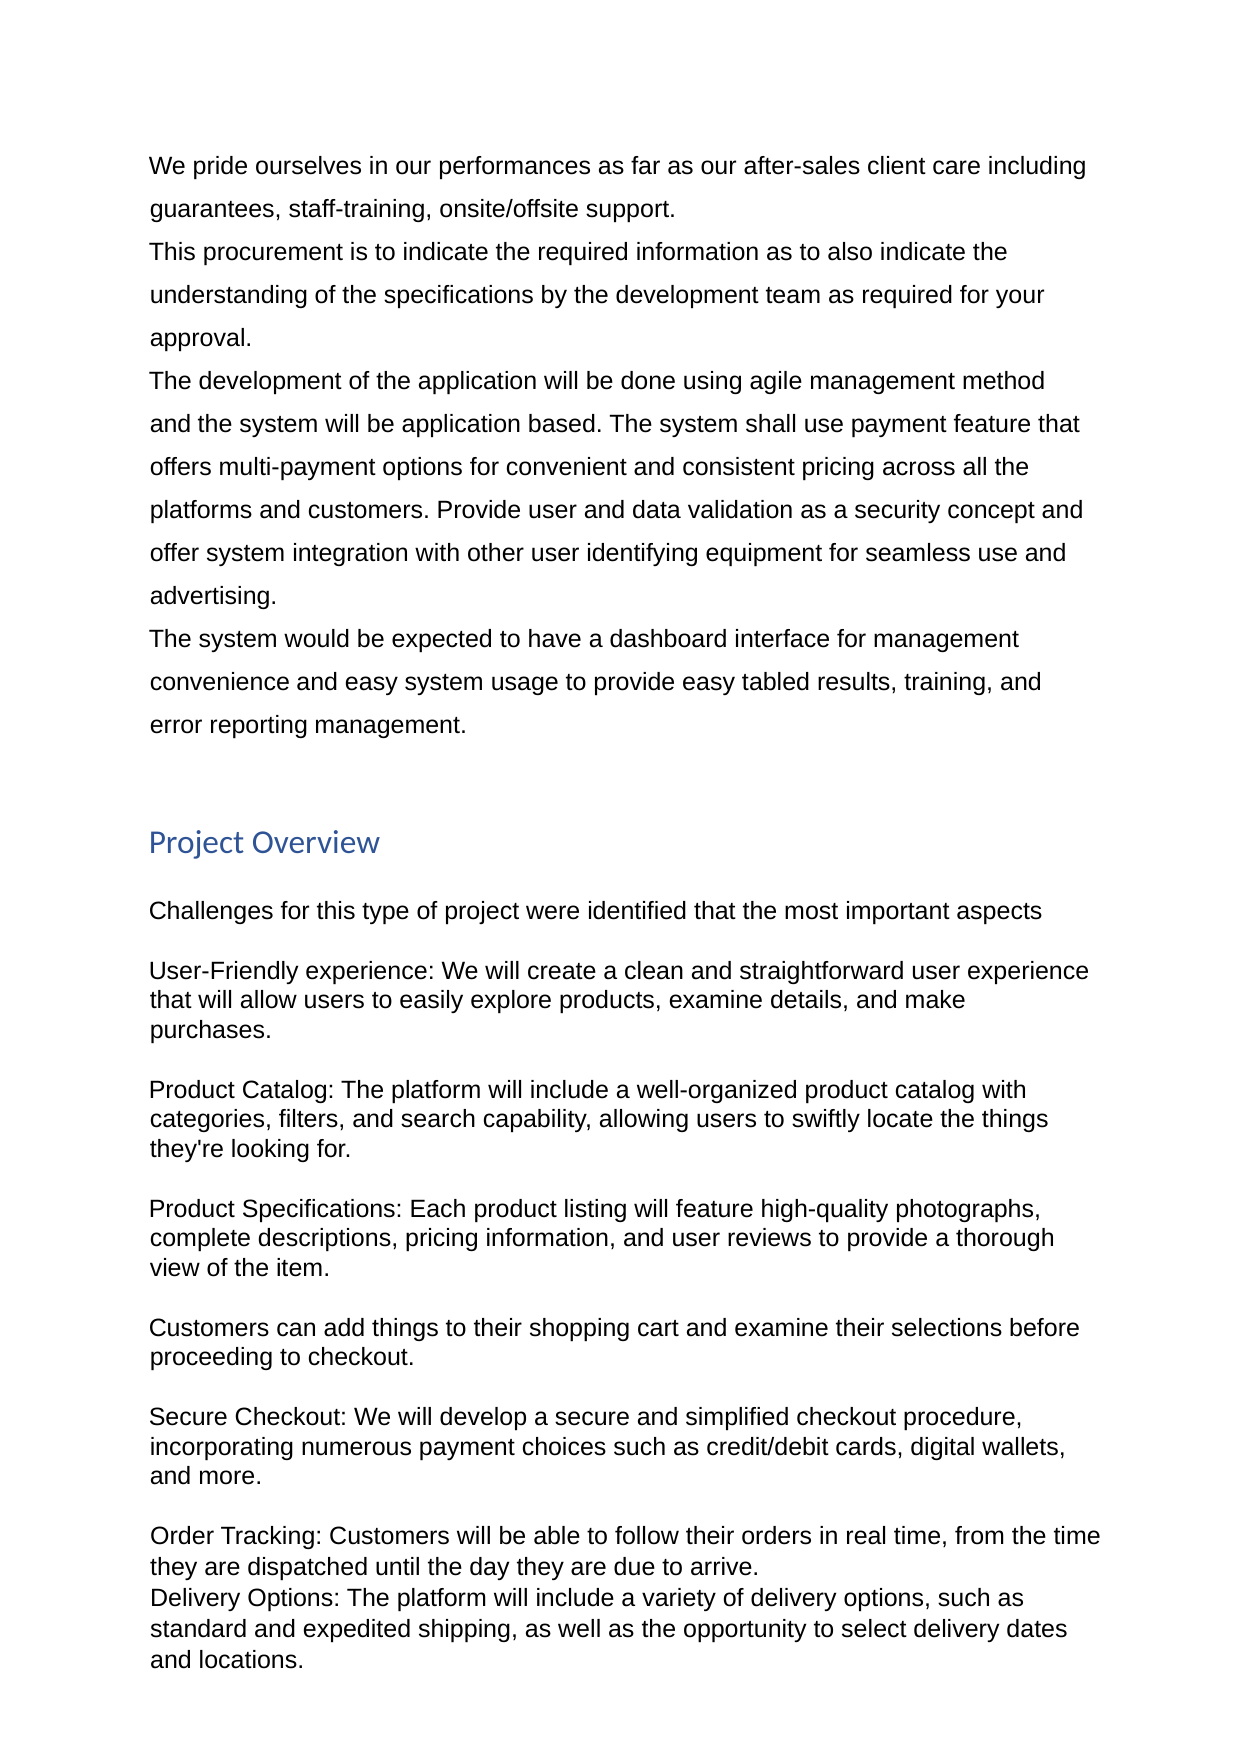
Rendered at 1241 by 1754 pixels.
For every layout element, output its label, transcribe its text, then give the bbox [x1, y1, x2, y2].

text Customers can add things to their shopping cart and examine their selections before proceeding to checkout. [148, 1313, 1091, 1371]
text Secure Checkout: We will develop a secure and simplified checkout procedure, incorporating numerous payment choices such as credit/debit cards, digital wallets, and more. [148, 1402, 1091, 1490]
text Challenges for this type of project were identified that the most important aspects [148, 896, 1091, 925]
text The development of the application will be done using agile management method and the system will be application based. The system shall use payment feature that offers multi-payment options for convenient and consistent pricing across all the platforms and customers. Provide user and data validation as a security concept and offer system integration with other user identifying equipment for seamless use and advertising. [148, 366, 1091, 609]
subtitle Project Overview [148, 821, 1102, 862]
text Product Catalog: The platform will include a well-organized product catalog with categories, filters, and search capability, allowing users to swiftly locate the things they're looking for. [148, 1075, 1091, 1163]
text We pride ourselves in our performances as far as our after-sales client care including guarantees, staff-training, onsite/offsite support. [148, 151, 1091, 223]
text Order Tracking: Customers will be able to follow their orders in real time, from the time they are dispatched until the day they are due to arrive. [150, 1521, 1108, 1581]
text The system would be expected to have a dashboard interface for management convenience and easy system usage to provide easy tabled results, training, and error reporting management. [148, 624, 1091, 738]
text This procurement is to indicate the required information as to also indicate the understanding of the specifications by the development team as required for your approval. [148, 237, 1091, 352]
text Delivery Options: The platform will include a variety of delivery options, such as standard and expedited shipping, as well as the opportunity to select delivery dates and locations. [150, 1583, 1108, 1674]
text Product Specifications: Each product listing will feature high-quality photographs, complete descriptions, pricing information, and user reviews to provide a thorough view of the item. [148, 1194, 1091, 1282]
text User-Friendly experience: We will create a clean and straightforward user experience that will allow users to easily explore products, examine details, and make purchases. [148, 956, 1091, 1044]
